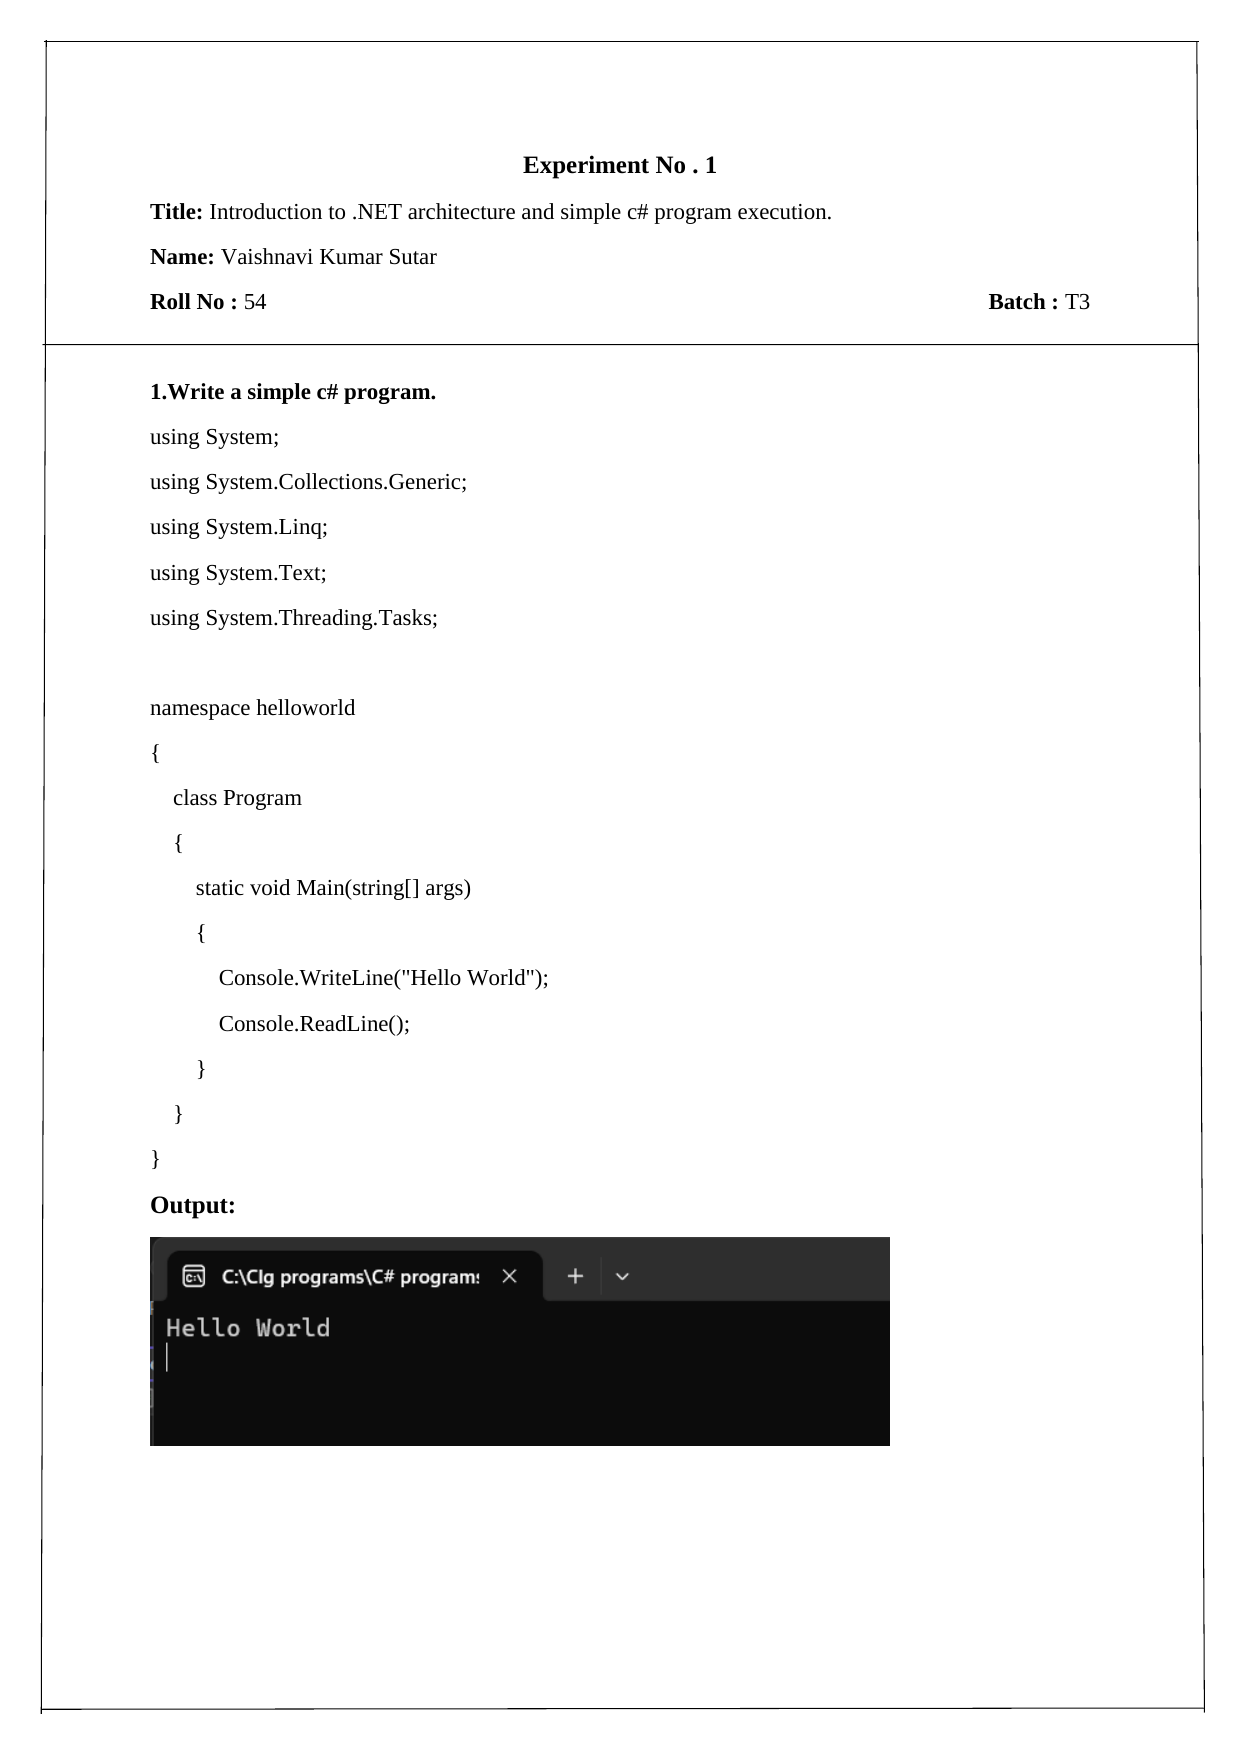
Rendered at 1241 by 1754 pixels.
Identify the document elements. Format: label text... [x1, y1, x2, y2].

text class Program [150, 784, 1090, 810]
text Console.ReadLine(); [150, 1009, 1090, 1036]
text using System.Collections.Generic; [150, 468, 1090, 495]
text using System.Linq; [150, 513, 1090, 540]
text } [150, 1055, 1090, 1081]
text Roll No : 54 Batch : T3 [150, 288, 1090, 314]
text { [150, 919, 1090, 946]
text using System.Text; [150, 558, 1090, 585]
text static void Main(string[] args) [150, 874, 1090, 901]
text Experiment No . 1 [150, 150, 1090, 179]
text Console.WriteLine("Hello World"); [150, 964, 1090, 991]
text { [150, 829, 1090, 856]
text } [150, 1145, 1090, 1171]
picture [150, 1237, 890, 1446]
text } [150, 1100, 1090, 1126]
text Output: [150, 1190, 1090, 1219]
text Name: Vaishnavi Kumar Sutar [150, 243, 1090, 269]
text namespace helloworld [150, 694, 1090, 720]
text 1.Write a simple c# program. [150, 378, 1090, 404]
text Title: Introduction to .NET architecture and simple c# program execution. [150, 198, 1090, 224]
text { [150, 739, 1090, 765]
text using System; [150, 423, 1090, 449]
text using System.Threading.Tasks; [150, 604, 1090, 630]
